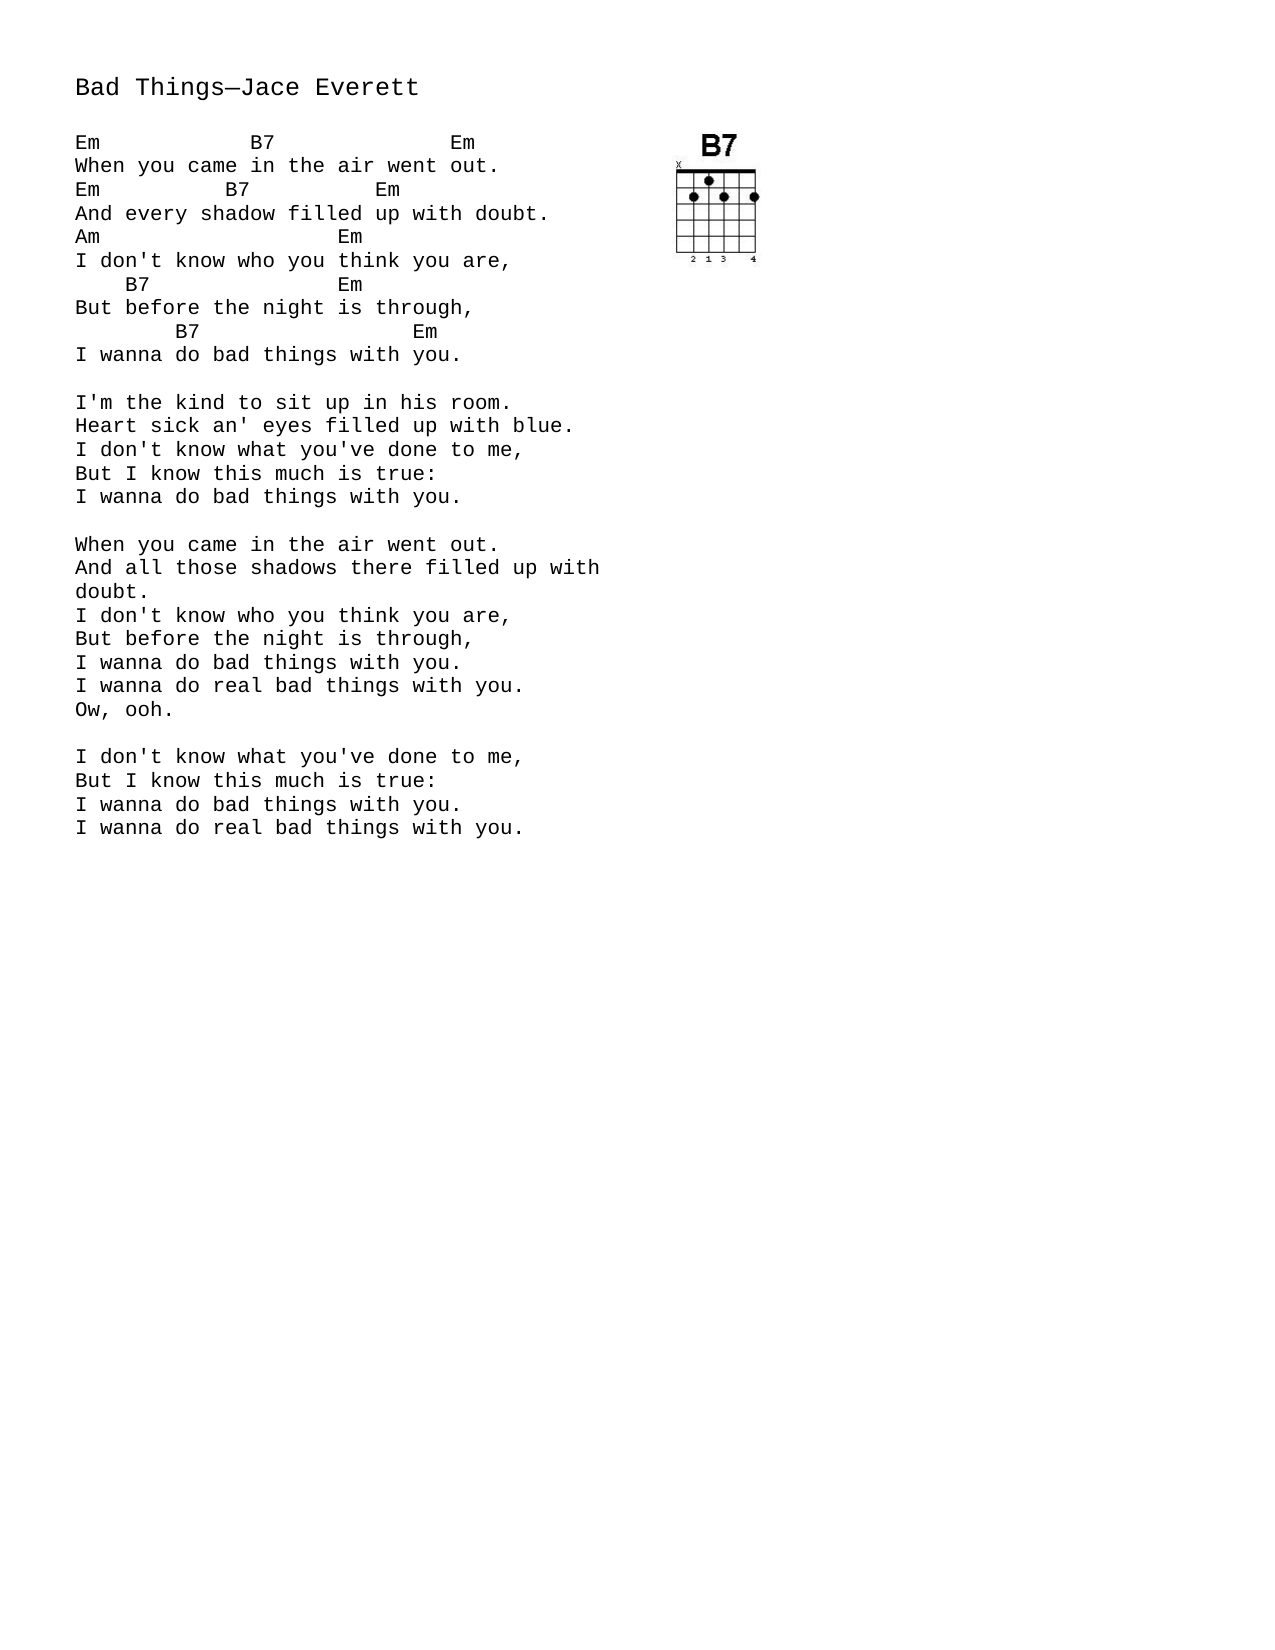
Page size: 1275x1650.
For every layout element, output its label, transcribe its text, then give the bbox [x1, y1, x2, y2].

table_header Em B7 Em When you came in the air went out. Em B7 Em And every shadow filled up with doubt. Am Em I don't know who you think you are, B7 Em But before the night is through, B7 Em I wanna do bad things with you. I'm the kind to sit up in his room. Heart sick an' eyes filled up with blue. I don't know what you've done to me, But I know this much is true: I wanna do bad things with you. When you came in the air went out. And all those shadows there filled up with doubt. I don't know who you think you are, But before the night is through, I wanna do bad things with you. I wanna do real bad things with you. Ow, ooh. I don't know what you've done to me, But I know this much is true: I wanna do bad things with you. I wanna do real bad things with you. [64, 132, 637, 841]
picture [648, 131, 799, 282]
text Bad Things—Jace Everett [75, 75, 1200, 103]
table_header [638, 132, 1211, 841]
